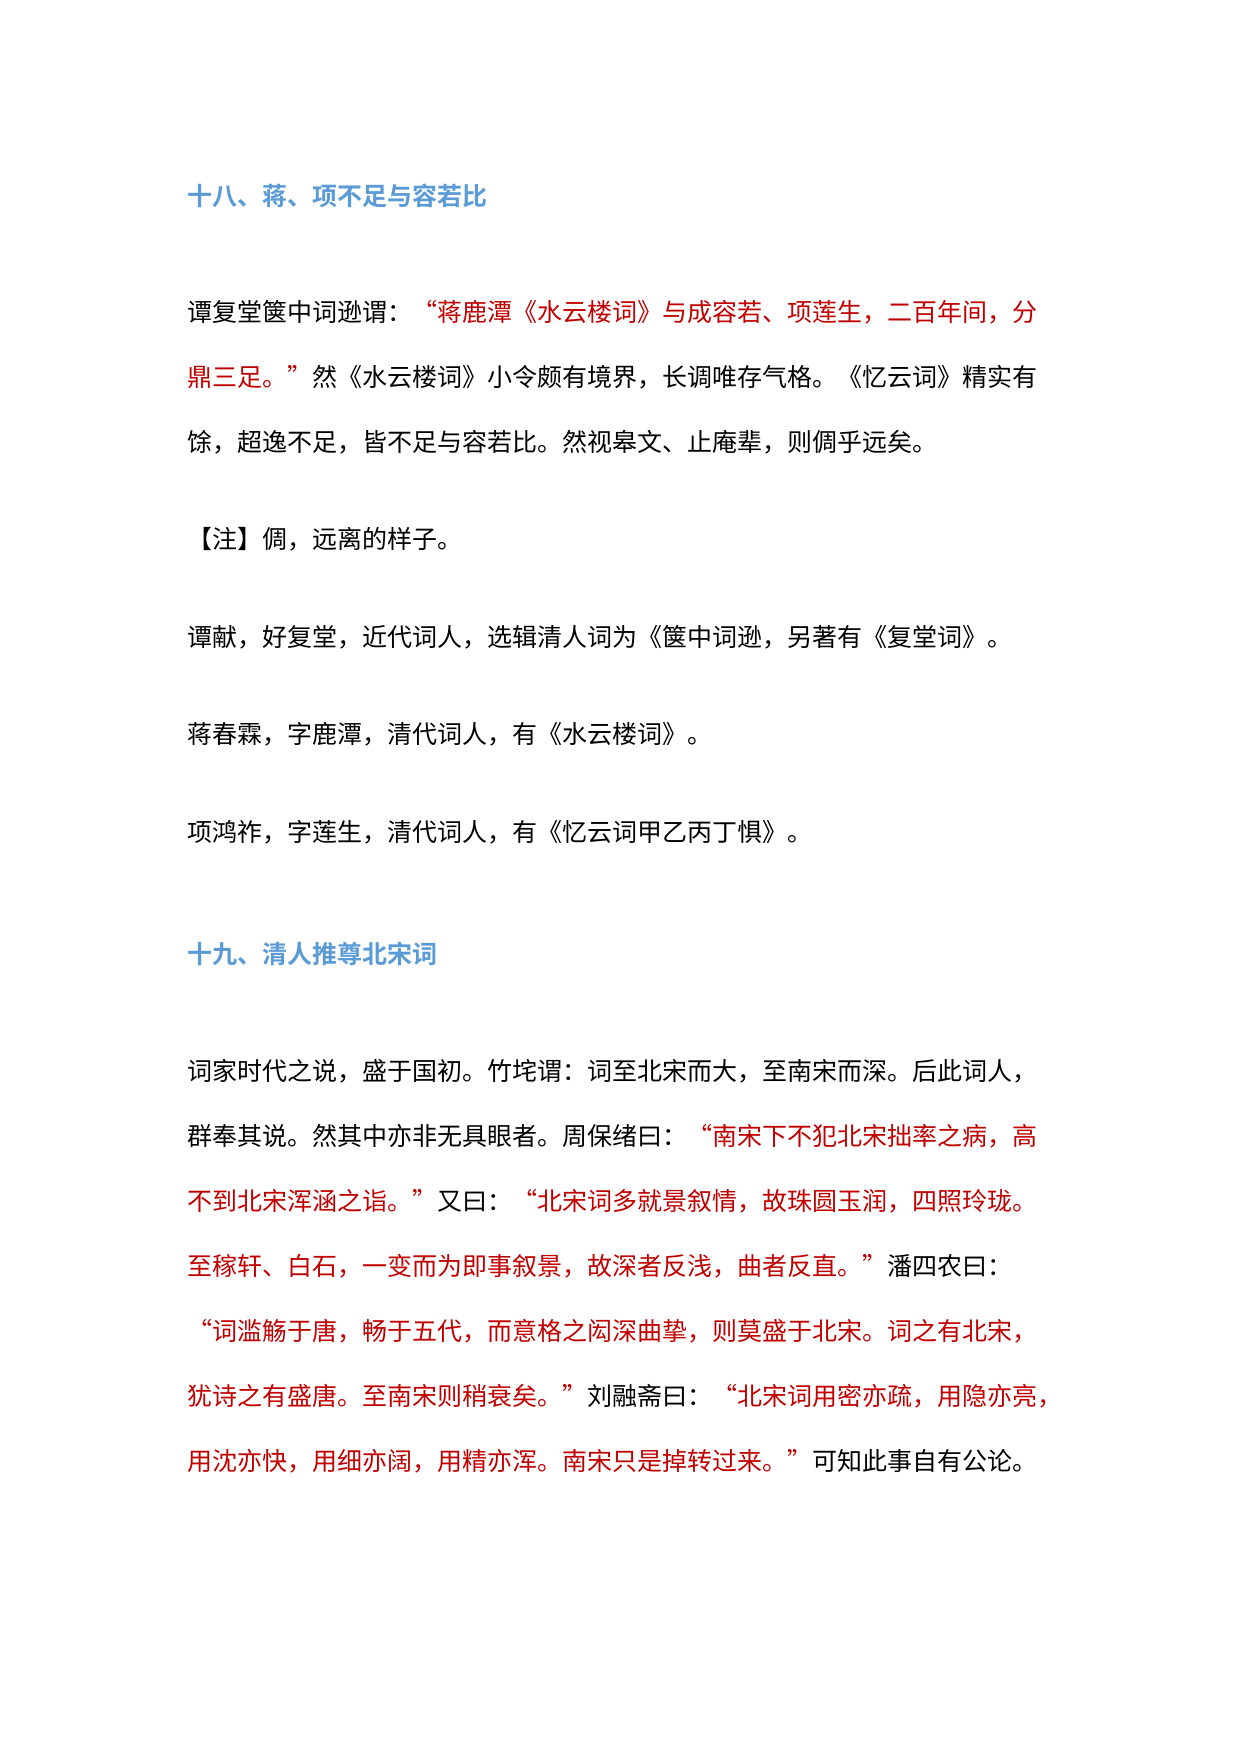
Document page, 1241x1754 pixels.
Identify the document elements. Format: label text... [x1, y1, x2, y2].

text 蒋春霖，字鹿潭，清代词人，有《水云楼词》。 [187, 701, 1053, 766]
subtitle 十八、蒋、项不足与容若比 [187, 162, 1053, 227]
text 谭复堂箧中词逊谓：“蒋鹿潭《水云楼词》与成容若、项莲生，二百年间，分鼎三足。”然《水云楼词》小令颇有境界，长调唯存气格。《忆云词》精实有馀，超逸不足，皆不足与容若比。然视皋文、止庵辈，则倜乎远矣。 [187, 278, 1053, 473]
text 项鸿祚，字莲生，清代词人，有《忆云词甲乙丙丁惧》。 [187, 798, 1053, 863]
text 【注】倜，远离的样子。 [187, 506, 1053, 571]
text 谭献，好复堂，近代词人，选辑清人词为《箧中词逊，另著有《复堂词》。 [187, 603, 1053, 668]
subtitle 十九、清人推尊北宋词 [187, 921, 1053, 986]
